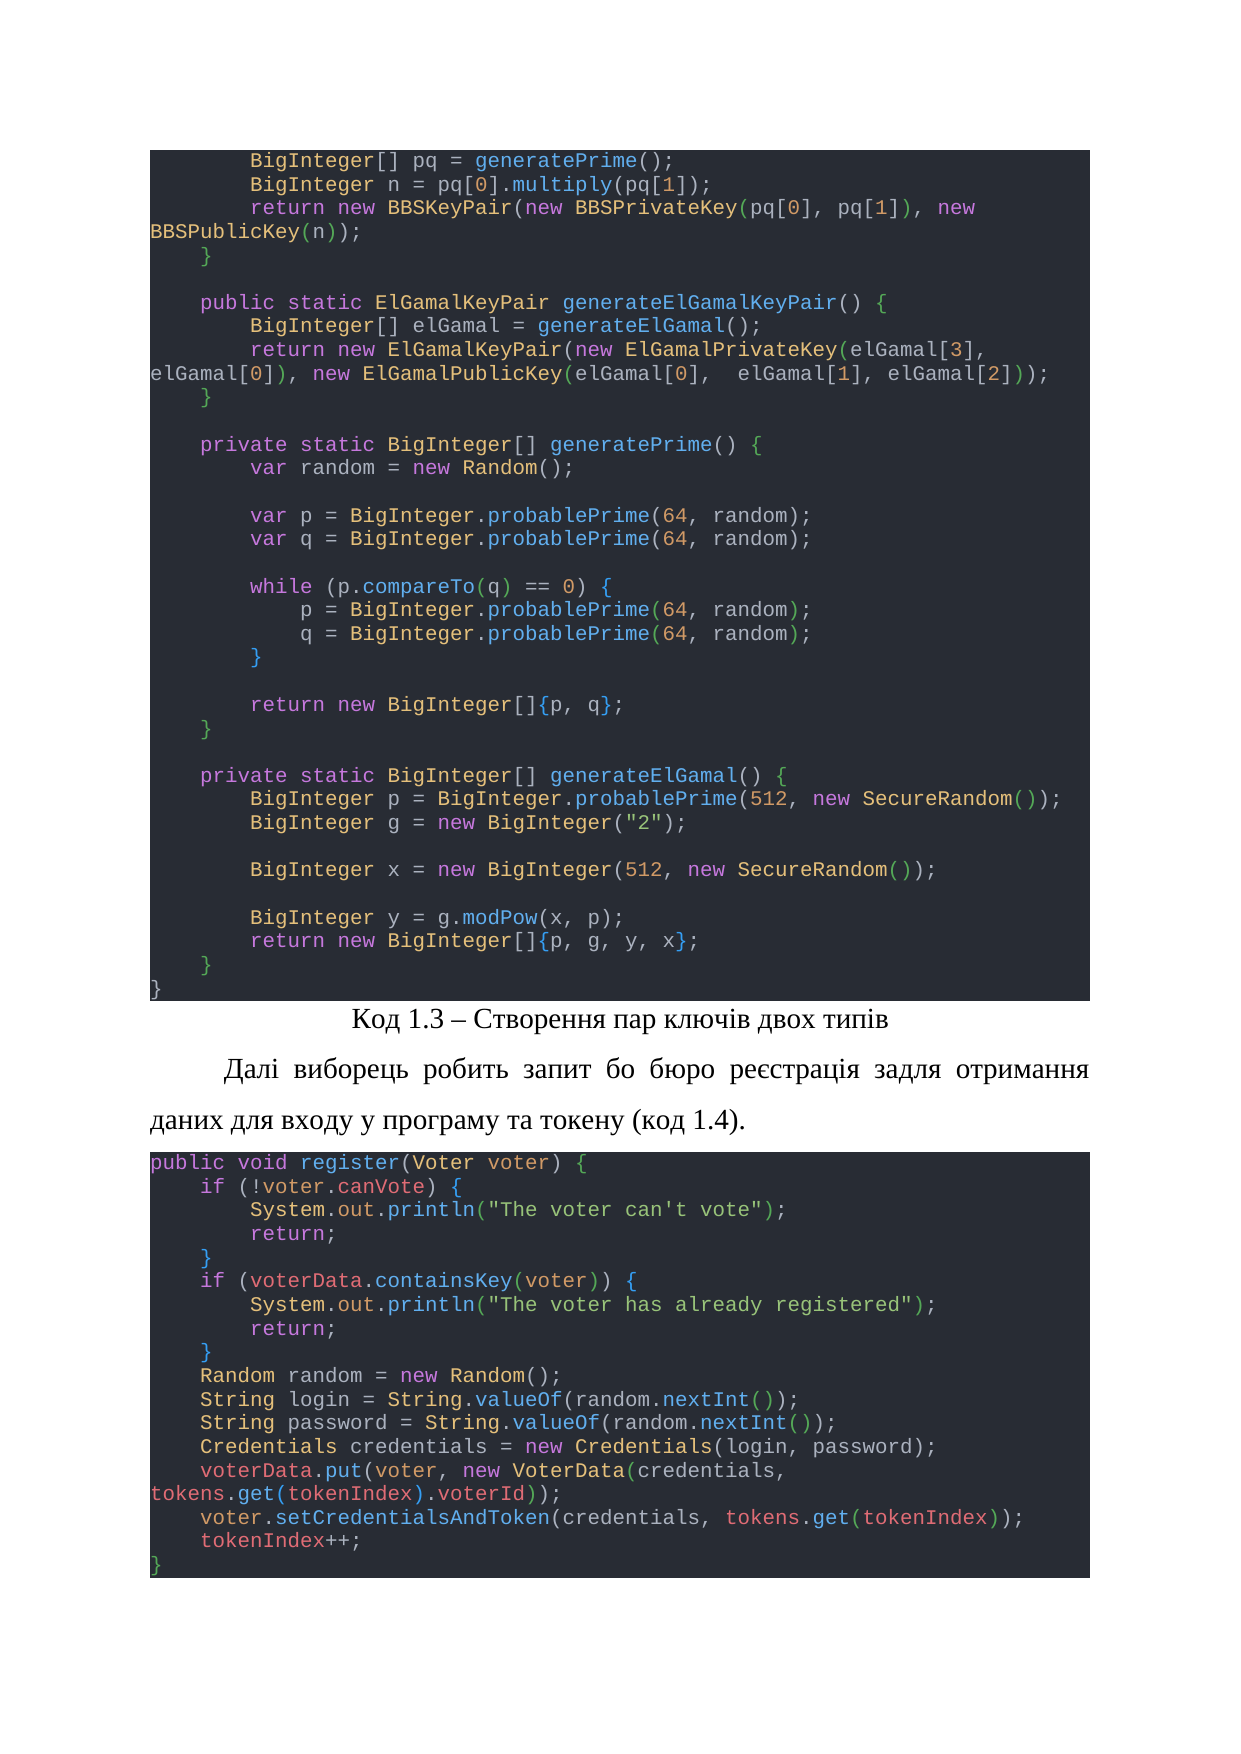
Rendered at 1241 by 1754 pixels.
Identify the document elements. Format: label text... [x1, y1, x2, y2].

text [150, 150, 1090, 1001]
text Код 1.3 – Створення пар ключів двох типів [150, 1001, 1090, 1035]
text public void register(Voter voter) { if (!voter.canVote) { System.out.println("The voter can't vote"); return; } if (voterData.containsKey(voter)) { System.out.println("The voter has already registered"); return; } Random random = new Random(); String login = String.valueOf(random.nextInt()); String password = String.valueOf(random.nextInt()); Credentials credentials = new Credentials(login, password); voterData.put(voter, new VoterData(credentials, tokens.get(tokenIndex).voterId)); voter.setCredentialsAndToken(credentials, tokens.get(tokenIndex)); tokenIndex++; } [150, 1152, 1090, 1578]
text Далі виборець робить запит бо бюро реєстрація задля отримання даних для входу у програму та токену (код 1.4). [150, 1052, 1090, 1135]
